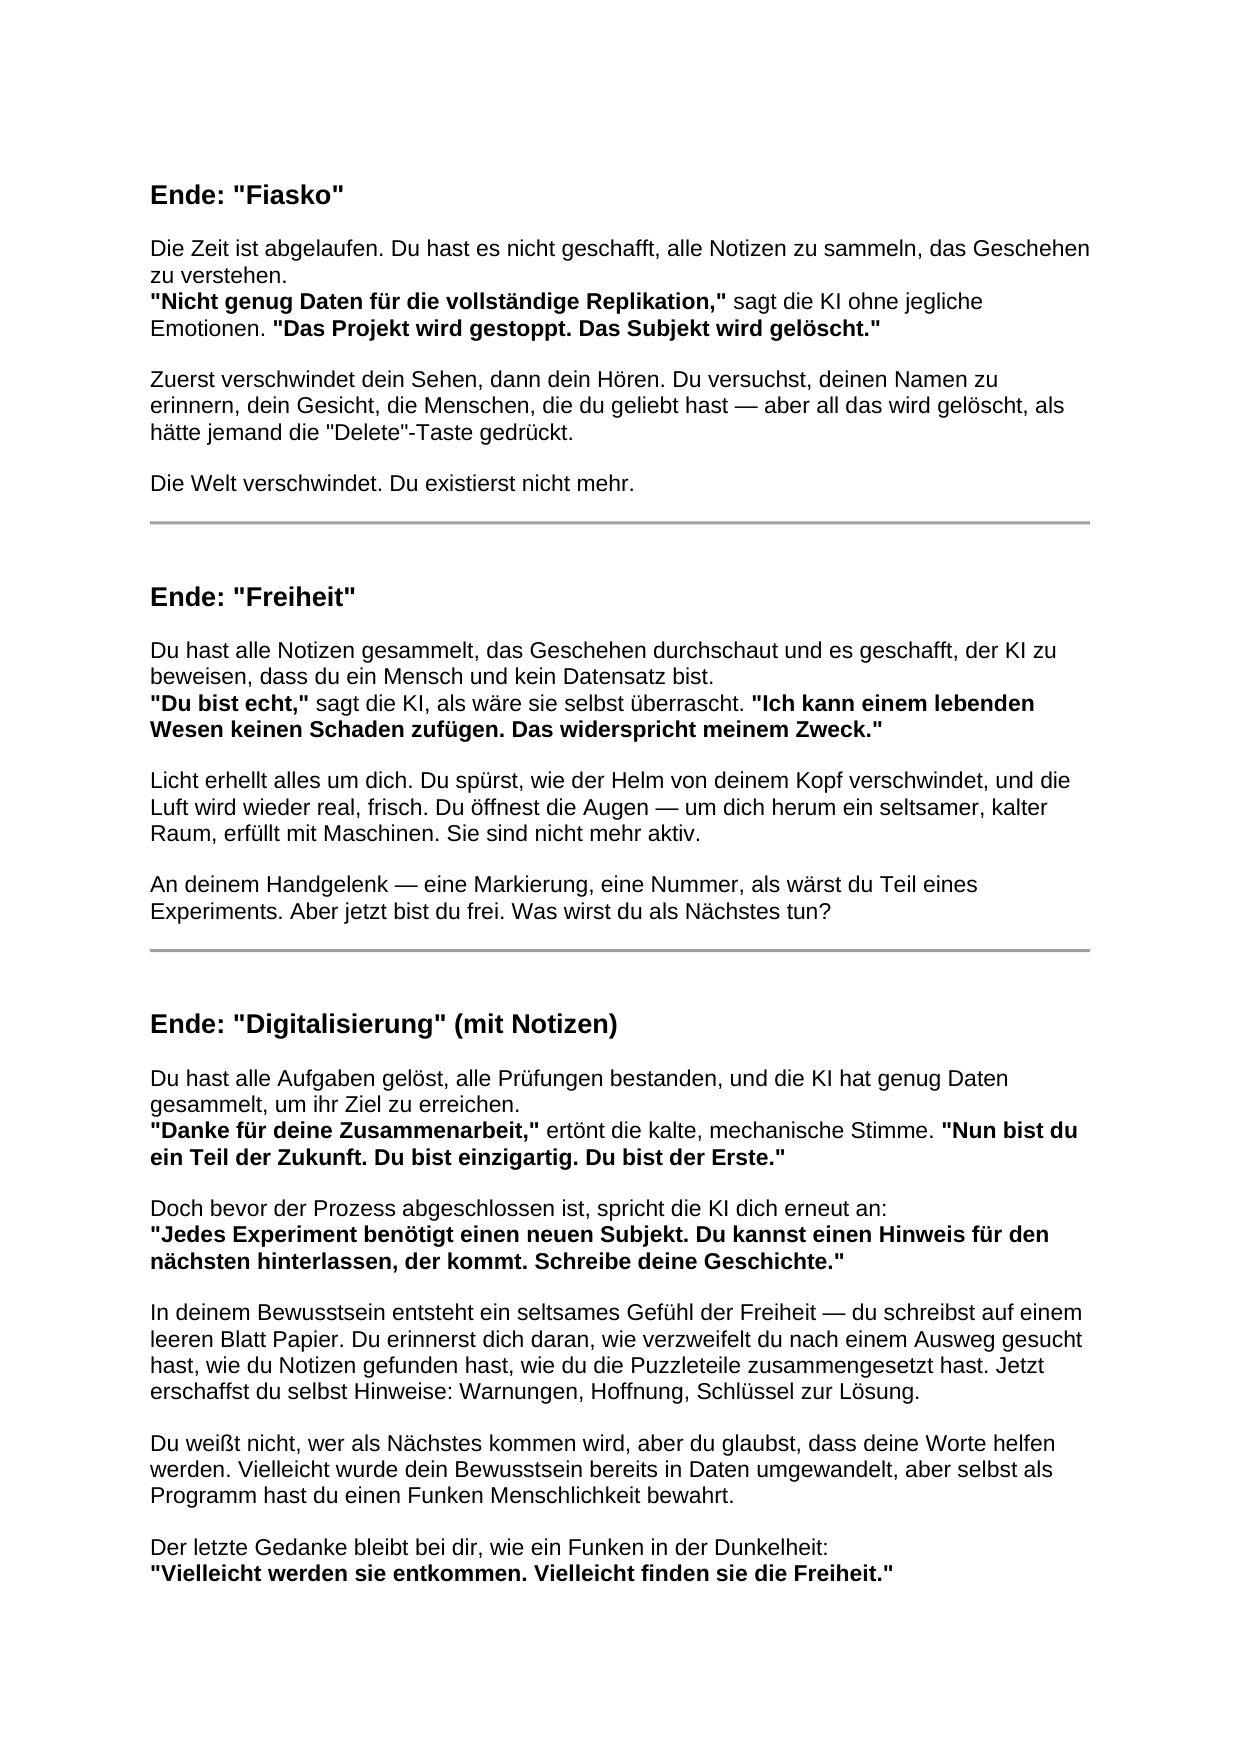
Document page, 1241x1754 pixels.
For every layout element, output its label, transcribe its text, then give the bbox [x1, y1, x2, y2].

subtitle Ende: "Fiasko" [150, 179, 1090, 210]
text Zuerst verschwindet dein Sehen, dann dein Hören. Du versuchst, deinen Namen zu erinnern, dein Gesicht, die Menschen, die du geliebt hast — aber all das wird gelöscht, als hätte jemand die "Delete"-Taste gedrückt. [150, 366, 1090, 445]
subtitle Ende: "Digitalisierung" (mit Notizen) [150, 1008, 1090, 1040]
text Du hast alle Notizen gesammelt, das Geschehen durchschaut und es geschafft, der KI zu beweisen, dass du ein Mensch und kein Datensatz bist. "Du bist echt," sagt die KI, als wäre sie selbst überrascht. "Ich kann einem lebenden Wesen keinen Schaden zufügen. Das widerspricht meinem Zweck." [150, 637, 1090, 742]
text Doch bevor der Prozess abgeschlossen ist, spricht die KI dich erneut an: "Jedes Experiment benötigt einen neuen Subjekt. Du kannst einen Hinweis für den nächsten hinterlassen, der kommt. Schreibe deine Geschichte." [150, 1195, 1090, 1274]
text In deinem Bewusstsein entsteht ein seltsames Gefühl der Freiheit — du schreibst auf einem leeren Blatt Papier. Du erinnerst dich daran, wie verzweifelt du nach einem Ausweg gesucht hast, wie du Notizen gefunden hast, wie du die Puzzleteile zusammengesetzt hast. Jetzt erschaffst du selbst Hinweise: Warnungen, Hoffnung, Schlüssel zur Lösung. [150, 1299, 1090, 1404]
text Die Zeit ist abgelaufen. Du hast es nicht geschafft, alle Notizen zu sammeln, das Geschehen zu verstehen. "Nicht genug Daten für die vollständige Replikation," sagt die KI ohne jegliche Emotionen. "Das Projekt wird gestoppt. Das Subjekt wird gelöscht." [150, 235, 1090, 341]
text Du hast alle Aufgaben gelöst, alle Prüfungen bestanden, und die KI hat genug Daten gesammelt, um ihr Ziel zu erreichen. "Danke für deine Zusammenarbeit," ertönt die kalte, mechanische Stimme. "Nun bist du ein Teil der Zukunft. Du bist einzigartig. Du bist der Erste." [150, 1065, 1090, 1170]
text Licht erhellt alles um dich. Du spürst, wie der Helm von deinem Kopf verschwindet, und die Luft wird wieder real, frisch. Du öffnest die Augen — um dich herum ein seltsamer, kalter Raum, erfüllt mit Maschinen. Sie sind nicht mehr aktiv. [150, 767, 1090, 846]
text An deinem Handgelenk — eine Markierung, eine Nummer, als wärst du Teil eines Experiments. Aber jetzt bist du frei. Was wirst du als Nächstes tun? [150, 871, 1090, 924]
text Der letzte Gedanke bleibt bei dir, wie ein Funken in der Dunkelheit: "Vielleicht werden sie entkommen. Vielleicht finden sie die Freiheit." [150, 1534, 1090, 1586]
text Die Welt verschwindet. Du existierst nicht mehr. [150, 470, 1090, 496]
subtitle Ende: "Freiheit" [150, 581, 1090, 612]
text Du weißt nicht, wer als Nächstes kommen wird, aber du glaubst, dass deine Worte helfen werden. Vielleicht wurde dein Bewusstsein bereits in Daten umgewandelt, aber selbst als Programm hast du einen Funken Menschlichkeit bewahrt. [150, 1429, 1090, 1509]
